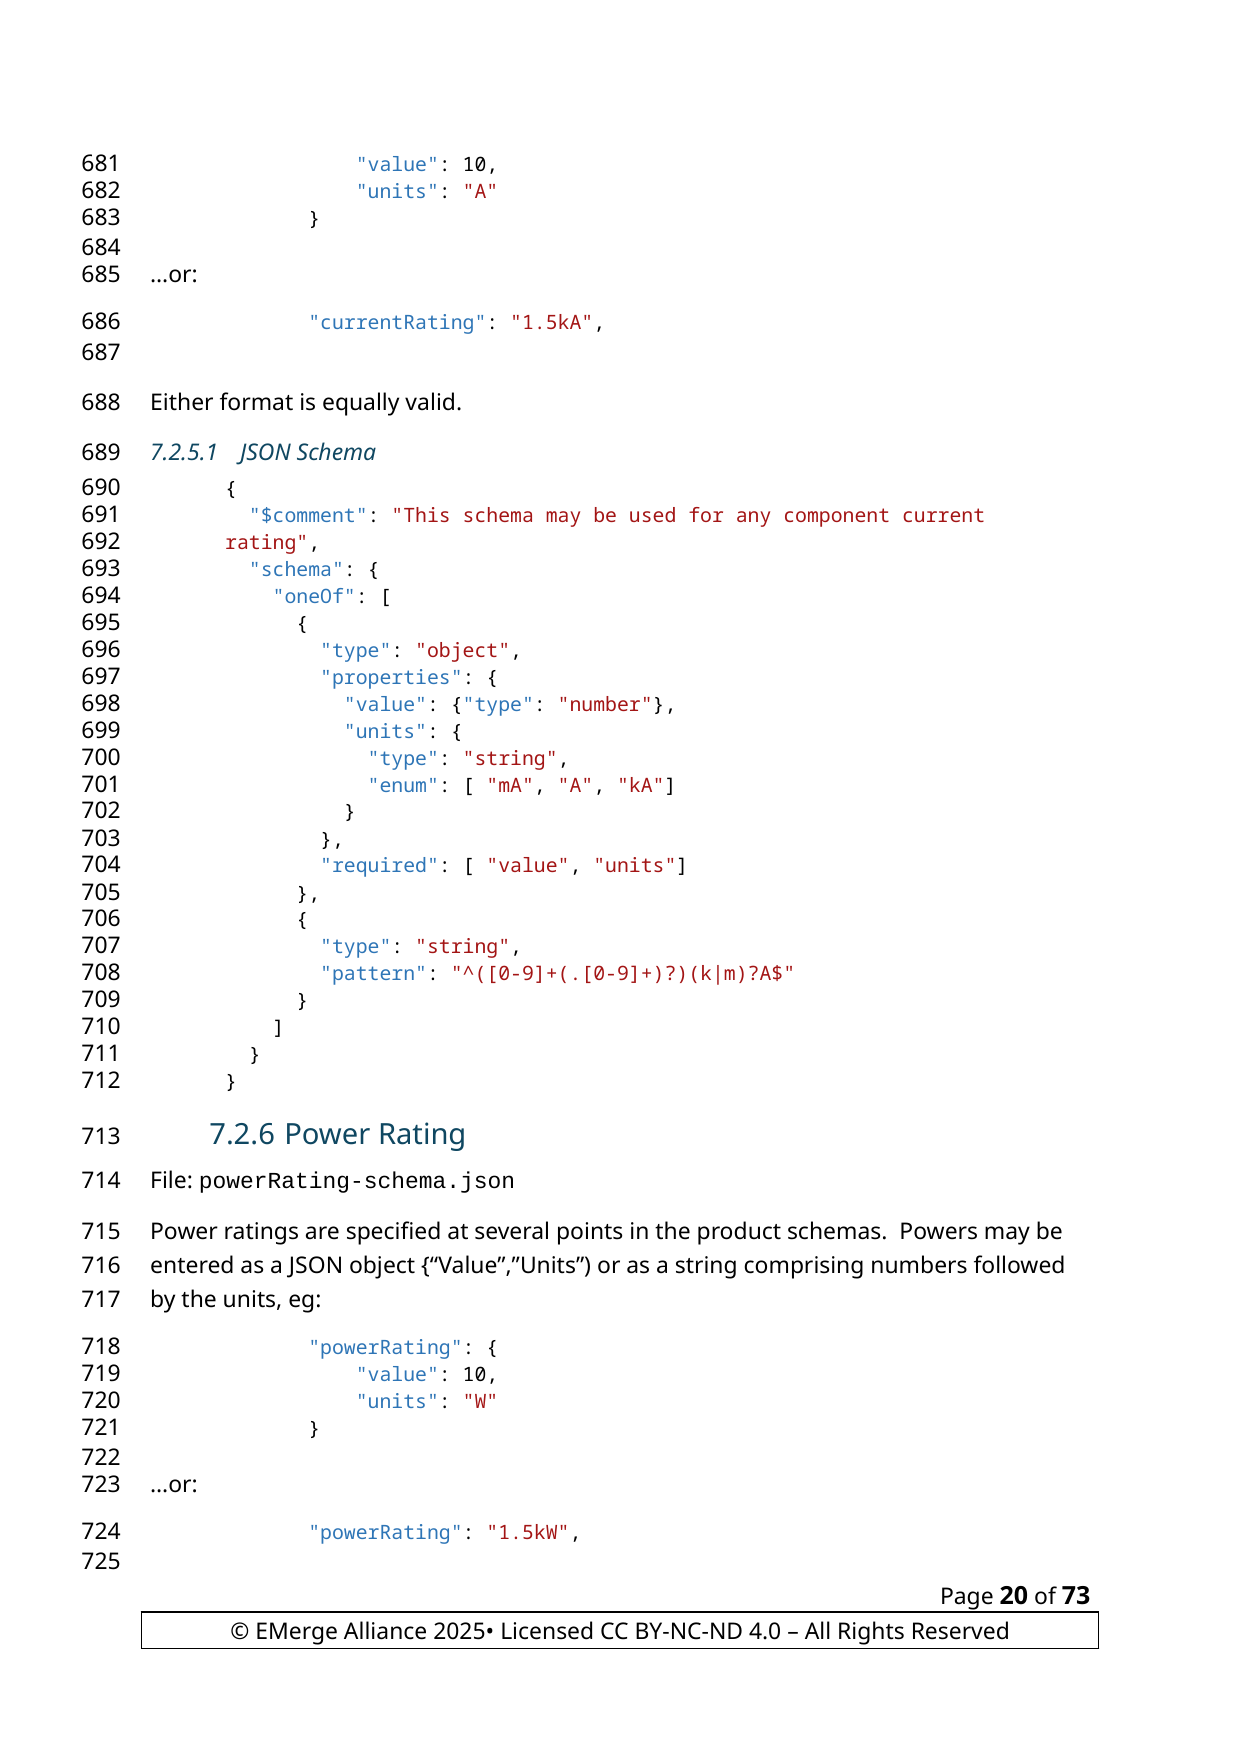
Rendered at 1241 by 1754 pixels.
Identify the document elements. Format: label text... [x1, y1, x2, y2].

text } [225, 987, 1090, 1014]
text …or: [150, 1468, 1090, 1499]
subtitle JSON Schema [150, 436, 1090, 467]
text "oneOf": [ [225, 582, 1090, 609]
text …or: [150, 258, 1090, 289]
text "units": "A" [150, 177, 1090, 204]
text { [225, 474, 1090, 501]
text "value": 10, [150, 1360, 1090, 1387]
text "units": "W" [150, 1387, 1090, 1414]
text } [150, 1414, 1090, 1441]
text } [150, 204, 1090, 231]
text File: powerRating-schema.json [150, 1164, 1090, 1196]
text "value": 10, [150, 150, 1090, 177]
text ] [225, 1014, 1090, 1041]
text } [225, 798, 1090, 825]
text "powerRating": { [150, 1333, 1090, 1360]
subtitle Power Rating [209, 1113, 1090, 1153]
text "type": "object", [225, 636, 1090, 663]
text "properties": { [225, 663, 1090, 690]
text "enum": [ "mA", "A", "kA"] [225, 771, 1090, 798]
text { [225, 906, 1090, 933]
text Either format is equally valid. [150, 386, 1090, 417]
text "required": [ "value", "units"] [225, 852, 1090, 879]
text "$comment": "This schema may be used for any component current rating", [225, 501, 1090, 555]
text "powerRating": "1.5kW", [150, 1518, 1090, 1545]
text "value": {"type": "number"}, [225, 690, 1090, 717]
text } [225, 1041, 1090, 1068]
text }, [225, 879, 1090, 906]
text }, [225, 825, 1090, 852]
text Power ratings are specified at several points in the product schemas. Powers may be entered as a JSON object {“Value”,”Units”) or as a string comprising numbers followed by the units, eg: [150, 1215, 1090, 1314]
text "pattern": "^([0-9]+(.[0-9]+)?)(k|m)?A$" [225, 960, 1090, 987]
text "currentRating": "1.5kA", [150, 308, 1090, 335]
text } [225, 1068, 1090, 1094]
text "type": "string", [225, 933, 1090, 960]
text "units": { [225, 717, 1090, 744]
text { [225, 609, 1090, 636]
text "type": "string", [225, 744, 1090, 771]
text "schema": { [225, 555, 1090, 582]
